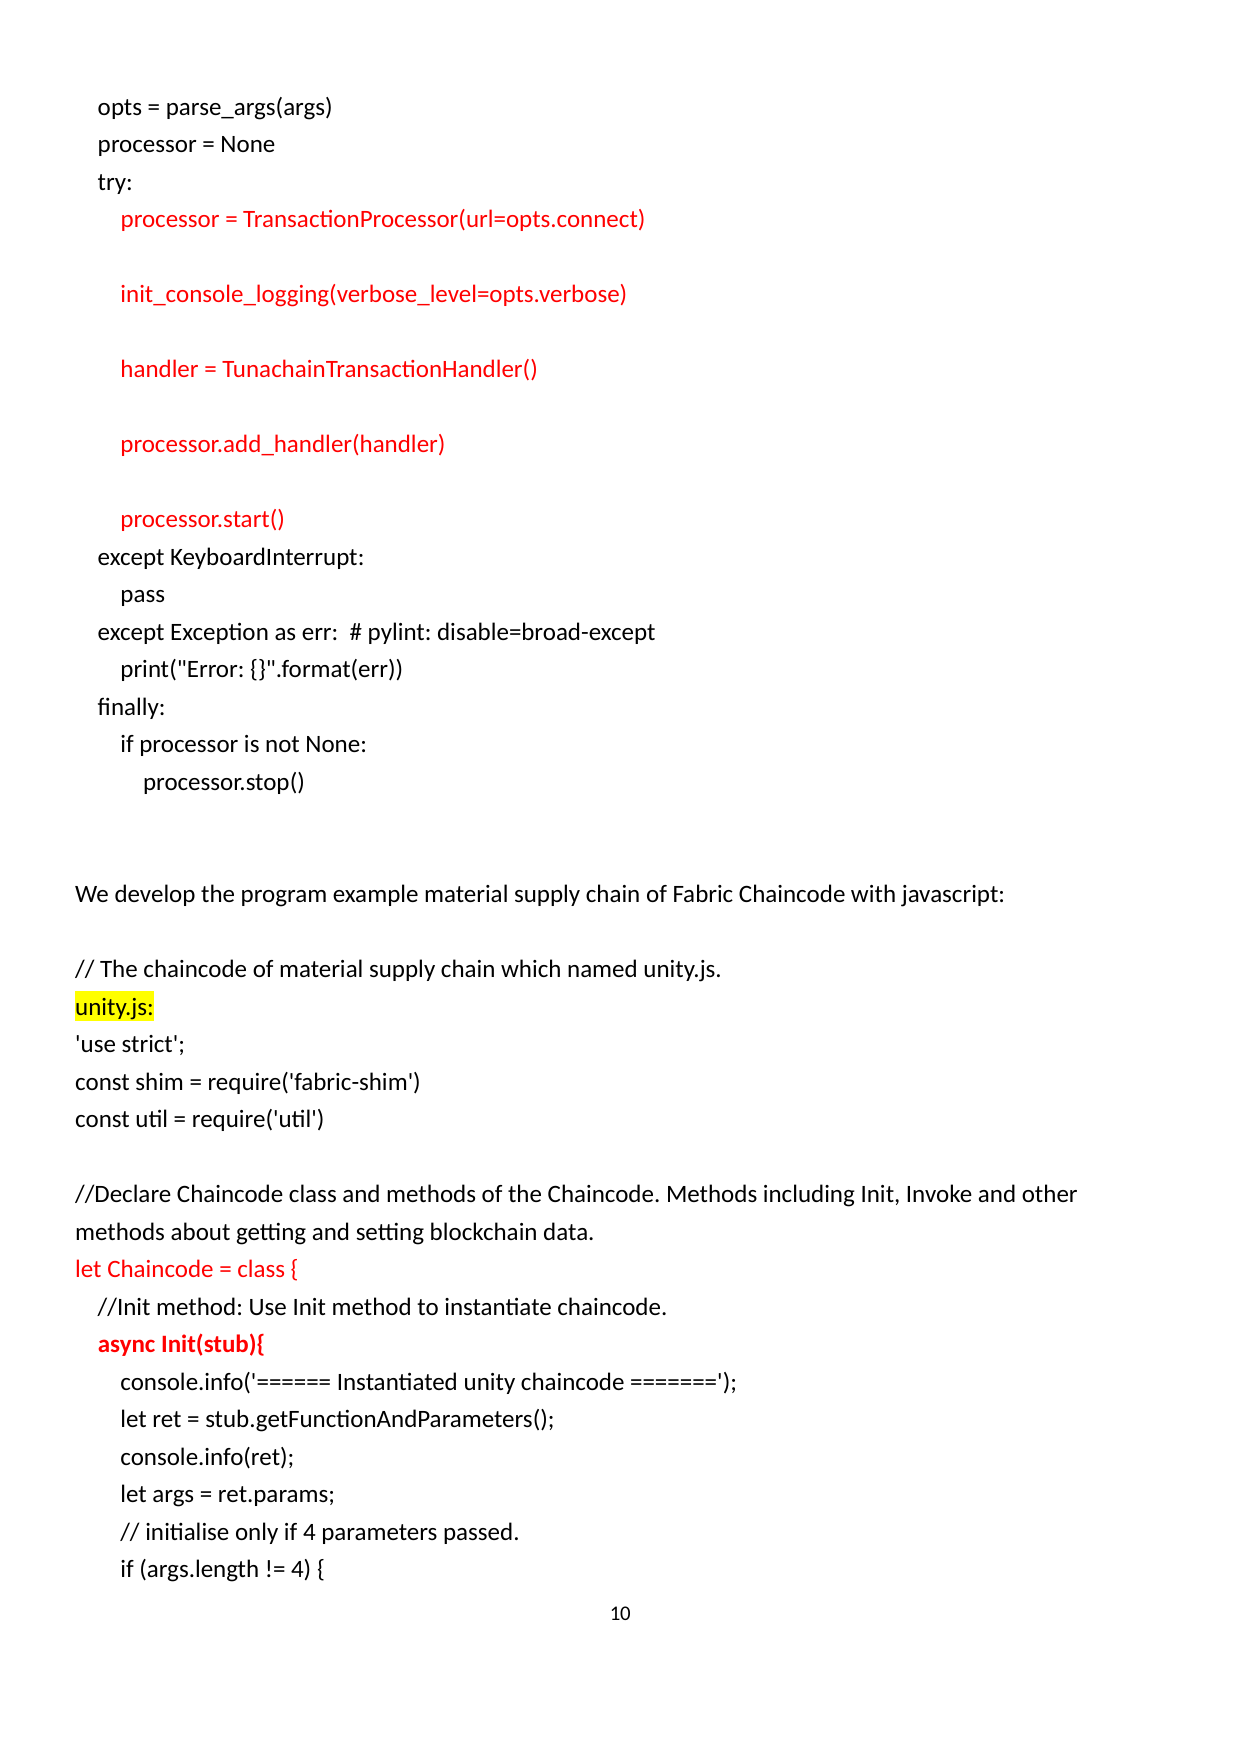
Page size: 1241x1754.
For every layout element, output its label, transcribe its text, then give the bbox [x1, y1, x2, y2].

text init_console_logging(verbose_level=opts.verbose) [75, 275, 1165, 312]
text unity.js: [75, 987, 1165, 1025]
text processor.stop() [75, 762, 1165, 800]
text // The chaincode of material supply chain which named unity.js. [75, 950, 1165, 987]
text opts = parse_args(args) [75, 87, 1165, 125]
text processor.start() [75, 500, 1165, 537]
text // initialise only if 4 parameters passed. [75, 1512, 1165, 1550]
text console.info('====== Instantiated unity chaincode ======='); [75, 1362, 1165, 1400]
text console.info(ret); [75, 1437, 1165, 1475]
text if processor is not None: [75, 725, 1165, 762]
text 'use strict'; [75, 1025, 1165, 1062]
text if (args.length != 4) { [75, 1550, 1165, 1587]
text //Declare Chaincode class and methods of the Chaincode. Methods including Init, Invoke and other methods about getting and setting blockchain data. [75, 1175, 1165, 1250]
text pass [75, 575, 1165, 612]
text const shim = require('fabric-shim') [75, 1062, 1165, 1100]
text except KeyboardInterrupt: [75, 537, 1165, 575]
text async Init(stub){ [75, 1325, 1165, 1362]
text handler = TunachainTransactionHandler() [75, 350, 1165, 387]
text let args = ret.params; [75, 1475, 1165, 1512]
text processor = None [75, 125, 1165, 162]
text finally: [75, 687, 1165, 725]
text We develop the program example material supply chain of Fabric Chaincode with javascript: [75, 875, 1165, 912]
text except Exception as err: # pylint: disable=broad-except [75, 612, 1165, 650]
text processor = TransactionProcessor(url=opts.connect) [75, 200, 1165, 237]
text //Init method: Use Init method to instantiate chaincode. [75, 1287, 1165, 1325]
text print("Error: {}".format(err)) [75, 650, 1165, 687]
text processor.add_handler(handler) [75, 425, 1165, 462]
text const util = require('util') [75, 1100, 1165, 1137]
text let ret = stub.getFunctionAndParameters(); [75, 1400, 1165, 1437]
text try: [75, 162, 1165, 200]
text let Chaincode = class { [75, 1250, 1165, 1287]
